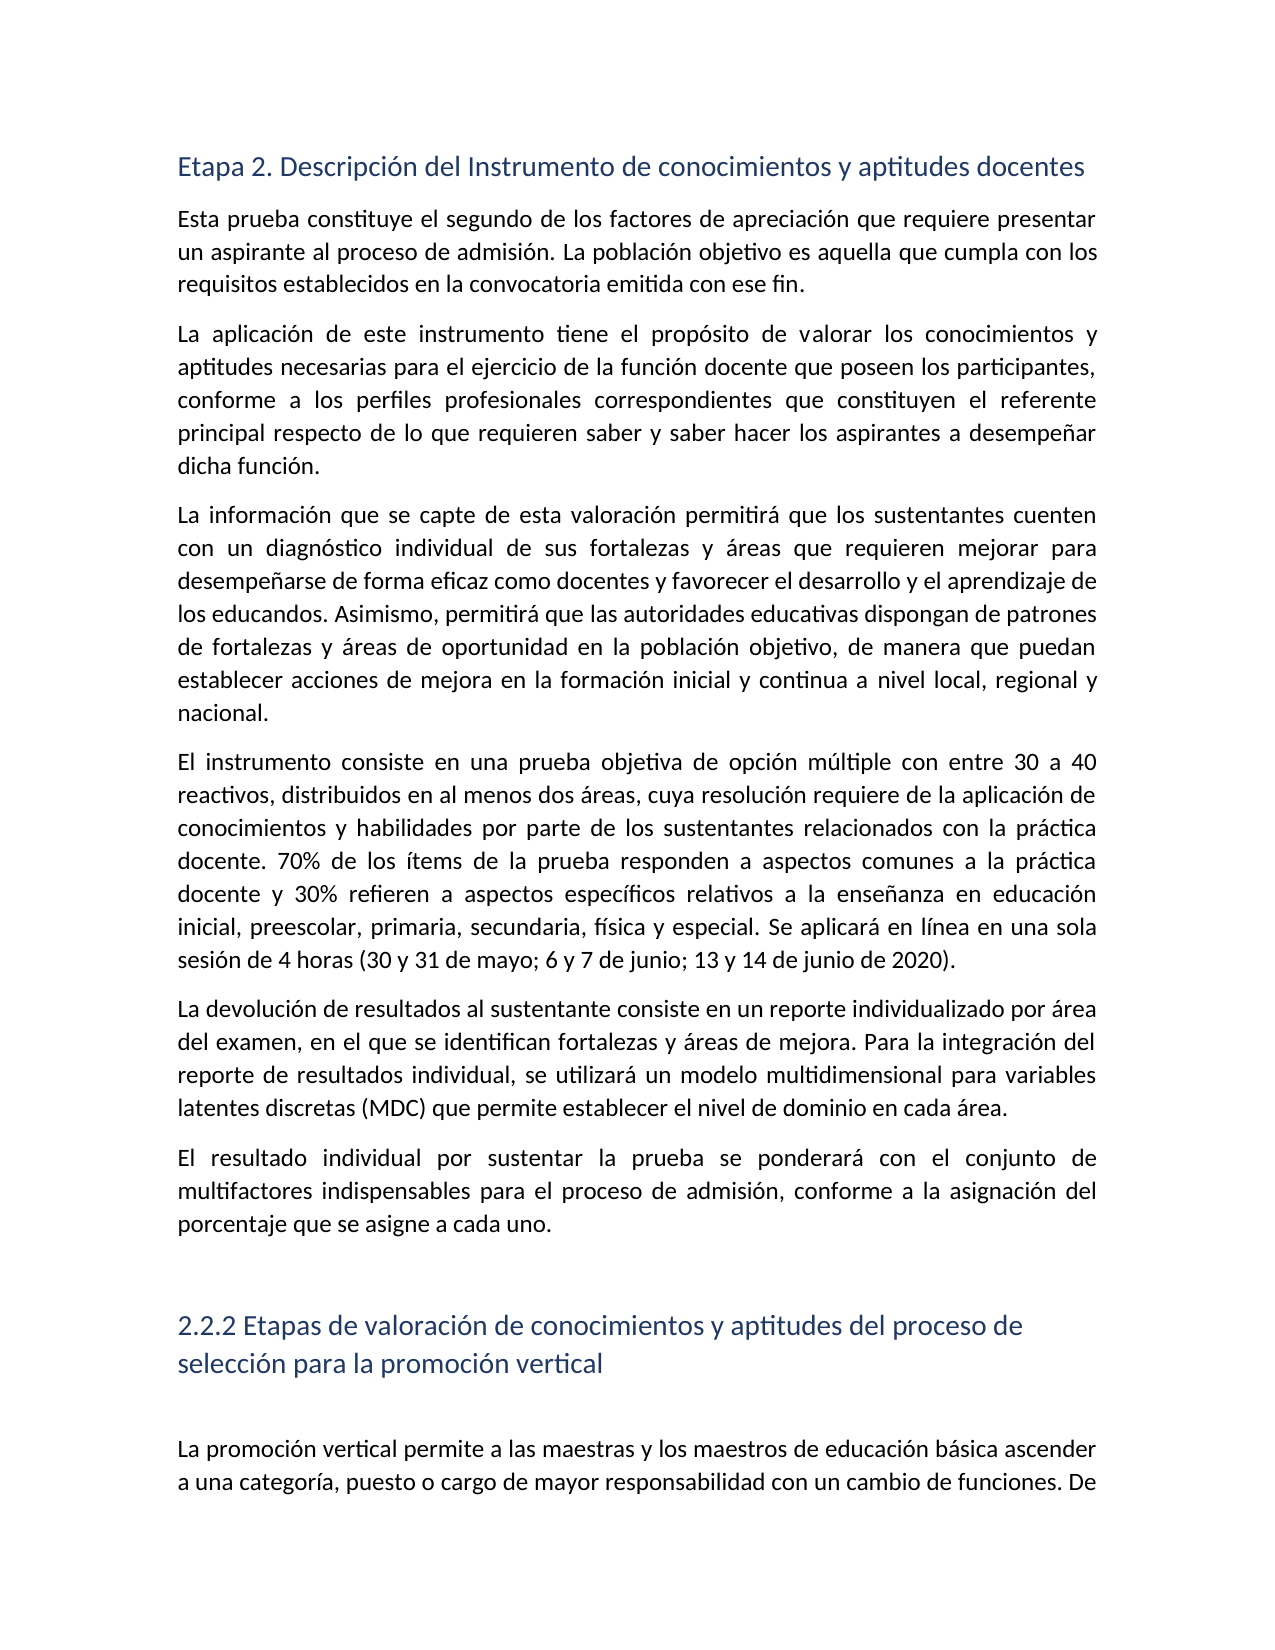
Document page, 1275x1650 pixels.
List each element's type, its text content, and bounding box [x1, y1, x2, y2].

text Esta prueba constituye el segundo de los factores de apreciación que requiere presentar un aspirante al proceso de admisión. La población objetivo es aquella que cumpla con los requisitos establecidos en la convocatoria emitida con ese fin. [177, 203, 1098, 299]
text El instrumento consiste en una prueba objetiva de opción múltiple con entre 30 a 40 reactivos, distribuidos en al menos dos áreas, cuya resolución requiere de la aplicación de conocimientos y habilidades por parte de los sustentantes relacionados con la práctica docente. 70% de los ítems de la prueba responden a aspectos comunes a la práctica docente y 30% refieren a aspectos específicos relativos a la enseñanza en educación inicial, preescolar, primaria, secundaria, física y especial. Se aplicará en línea en una sola sesión de 4 horas (30 y 31 de mayo; 6 y 7 de junio; 13 y 14 de junio de 2020). [177, 746, 1098, 974]
text El resultado individual por sustentar la prueba se ponderará con el conjunto de multifactores indispensables para el proceso de admisión, conforme a la asignación del porcentaje que se asigne a cada uno. [177, 1142, 1098, 1238]
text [177, 1433, 1098, 1497]
text Etapa 2. Descripción del Instrumento de conocimientos y aptitudes docentes [177, 148, 1098, 183]
text La aplicación de este instrumento tiene el propósito de valorar los conocimientos y aptitudes necesarias para el ejercicio de la función docente que poseen los participantes, conforme a los perfiles profesionales correspondientes que constituyen el referente principal respecto de lo que requieren saber y saber hacer los aspirantes a desempeñar dicha función. [177, 318, 1098, 480]
text 2.2.2 Etapas de valoración de conocimientos y aptitudes del proceso de selección para la promoción vertical [177, 1307, 1098, 1381]
text La información que se capte de esta valoración permitirá que los sustentantes cuenten con un diagnóstico individual de sus fortalezas y áreas que requieren mejorar para desempeñarse de forma eficaz como docentes y favorecer el desarrollo y el aprendizaje de los educandos. Asimismo, permitirá que las autoridades educativas dispongan de patrones de fortalezas y áreas de oportunidad en la población objetivo, de manera que puedan establecer acciones de mejora en la formación inicial y continua a nivel local, regional y nacional. [177, 499, 1098, 727]
text La devolución de resultados al sustentante consiste en un reporte individualizado por área del examen, en el que se identifican fortalezas y áreas de mejora. Para la integración del reporte de resultados individual, se utilizará un modelo multidimensional para variables latentes discretas (MDC) que permite establecer el nivel de dominio en cada área. [177, 993, 1098, 1123]
